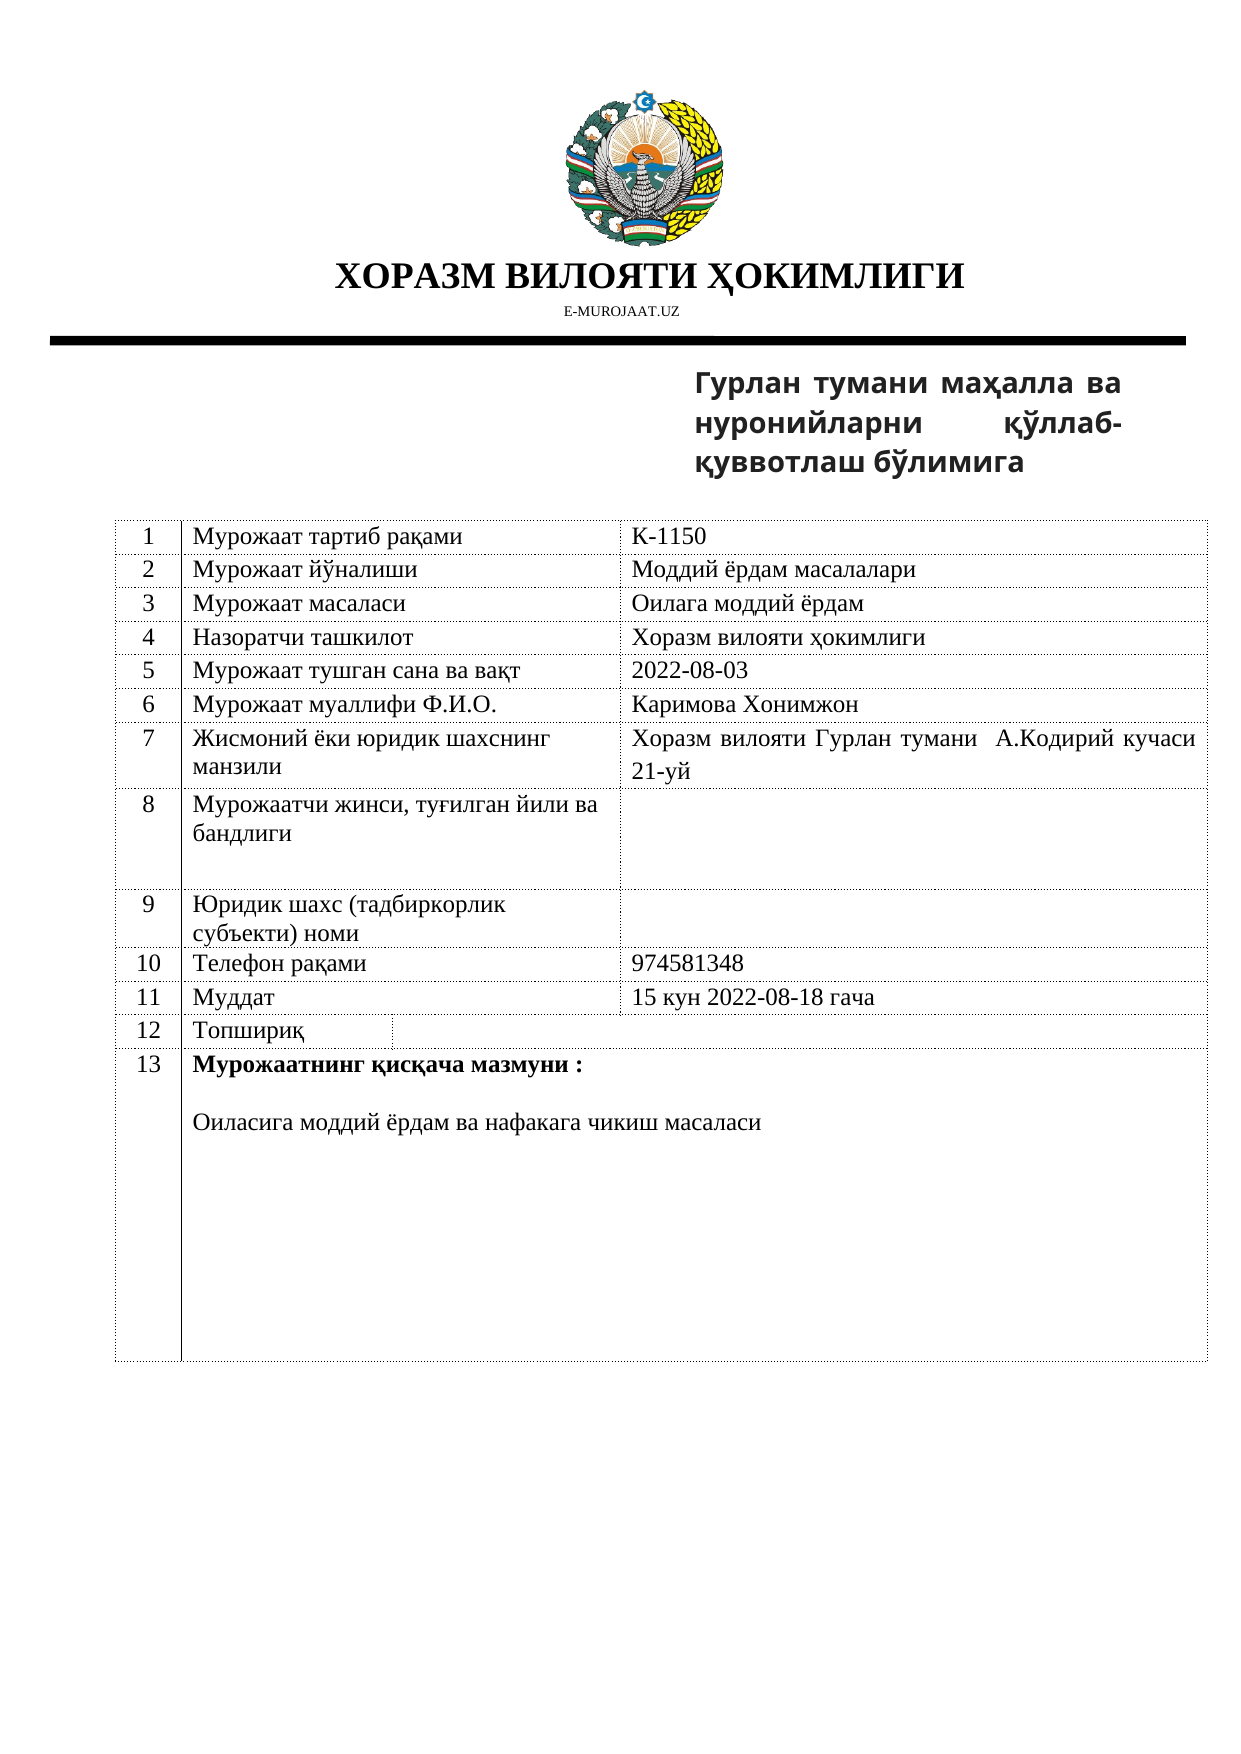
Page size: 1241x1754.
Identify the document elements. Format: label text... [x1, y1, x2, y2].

table_cell Топшириқ [182, 1014, 392, 1048]
table_cell Мурожаатчи жинси, туғилган йили ва бандлиги [182, 788, 620, 888]
table_cell 13 [115, 1048, 181, 1361]
table_header Мурожаат тартиб рақами [182, 520, 620, 553]
table_header 1 [115, 520, 181, 553]
table_cell Мурожаатнинг қисқача мазмуни : Оиласига моддий ёрдам ва нафакага чикиш масаласи [182, 1048, 1208, 1361]
table_cell Мурожаат муаллифи Ф.И.О. [182, 688, 620, 722]
table_cell Оилага моддий ёрдам [620, 587, 1208, 621]
table_cell 12 [115, 1014, 181, 1048]
table_cell Мурожаат масаласи [182, 587, 620, 621]
text ХОРАЗМ ВИЛОЯТИ ҲОКИМЛИГИ [177, 89, 1122, 297]
table_cell 15 кун 2022-08-18 гача [620, 981, 1208, 1014]
table_cell Жисмоний ёки юридик шахснинг манзили [182, 722, 620, 788]
table_cell 974581348 [620, 947, 1208, 981]
table_cell 3 [115, 587, 181, 621]
table_cell 5 [115, 654, 181, 688]
table_cell Телефон рақами [182, 947, 620, 981]
table_cell Муддат [182, 981, 620, 1014]
table_cell 2022-08-03 [620, 654, 1208, 688]
table_cell 10 [115, 947, 181, 981]
table_cell 8 [115, 788, 181, 888]
table_cell 4 [115, 621, 181, 654]
table_cell Хоразм вилояти ҳокимлиги [620, 621, 1208, 654]
text E-MUROJAAT.UZ [121, 303, 1122, 320]
table_header К-1150 [620, 520, 1208, 553]
table_cell Мурожаат тушган сана ва вақт [182, 654, 620, 688]
table_cell 6 [115, 688, 181, 722]
table_cell 2 [115, 554, 181, 587]
table_cell [392, 1014, 1208, 1048]
table_cell 11 [115, 981, 181, 1014]
table_cell 7 [115, 722, 181, 788]
table_cell Мурожаат йўналиши [182, 554, 620, 587]
picture [562, 88, 725, 248]
table_cell [620, 788, 1208, 888]
table_cell [620, 889, 1208, 947]
table_cell 9 [115, 889, 181, 947]
table_cell Юридик шахс (тадбиркорлик субъекти) номи [182, 889, 620, 947]
table_cell Назоратчи ташкилот [182, 621, 620, 654]
table_cell Моддий ёрдам масалалари [620, 554, 1208, 587]
text Гурлан тумани маҳалла ва нуронийларни қўллаб-қуввотлаш бўлимига [694, 362, 1122, 481]
table_cell Каримова Хонимжон [620, 688, 1208, 722]
table_cell Хоразм вилояти Гурлан тумани А.Кодирий кучаси 21-уй [620, 722, 1208, 788]
